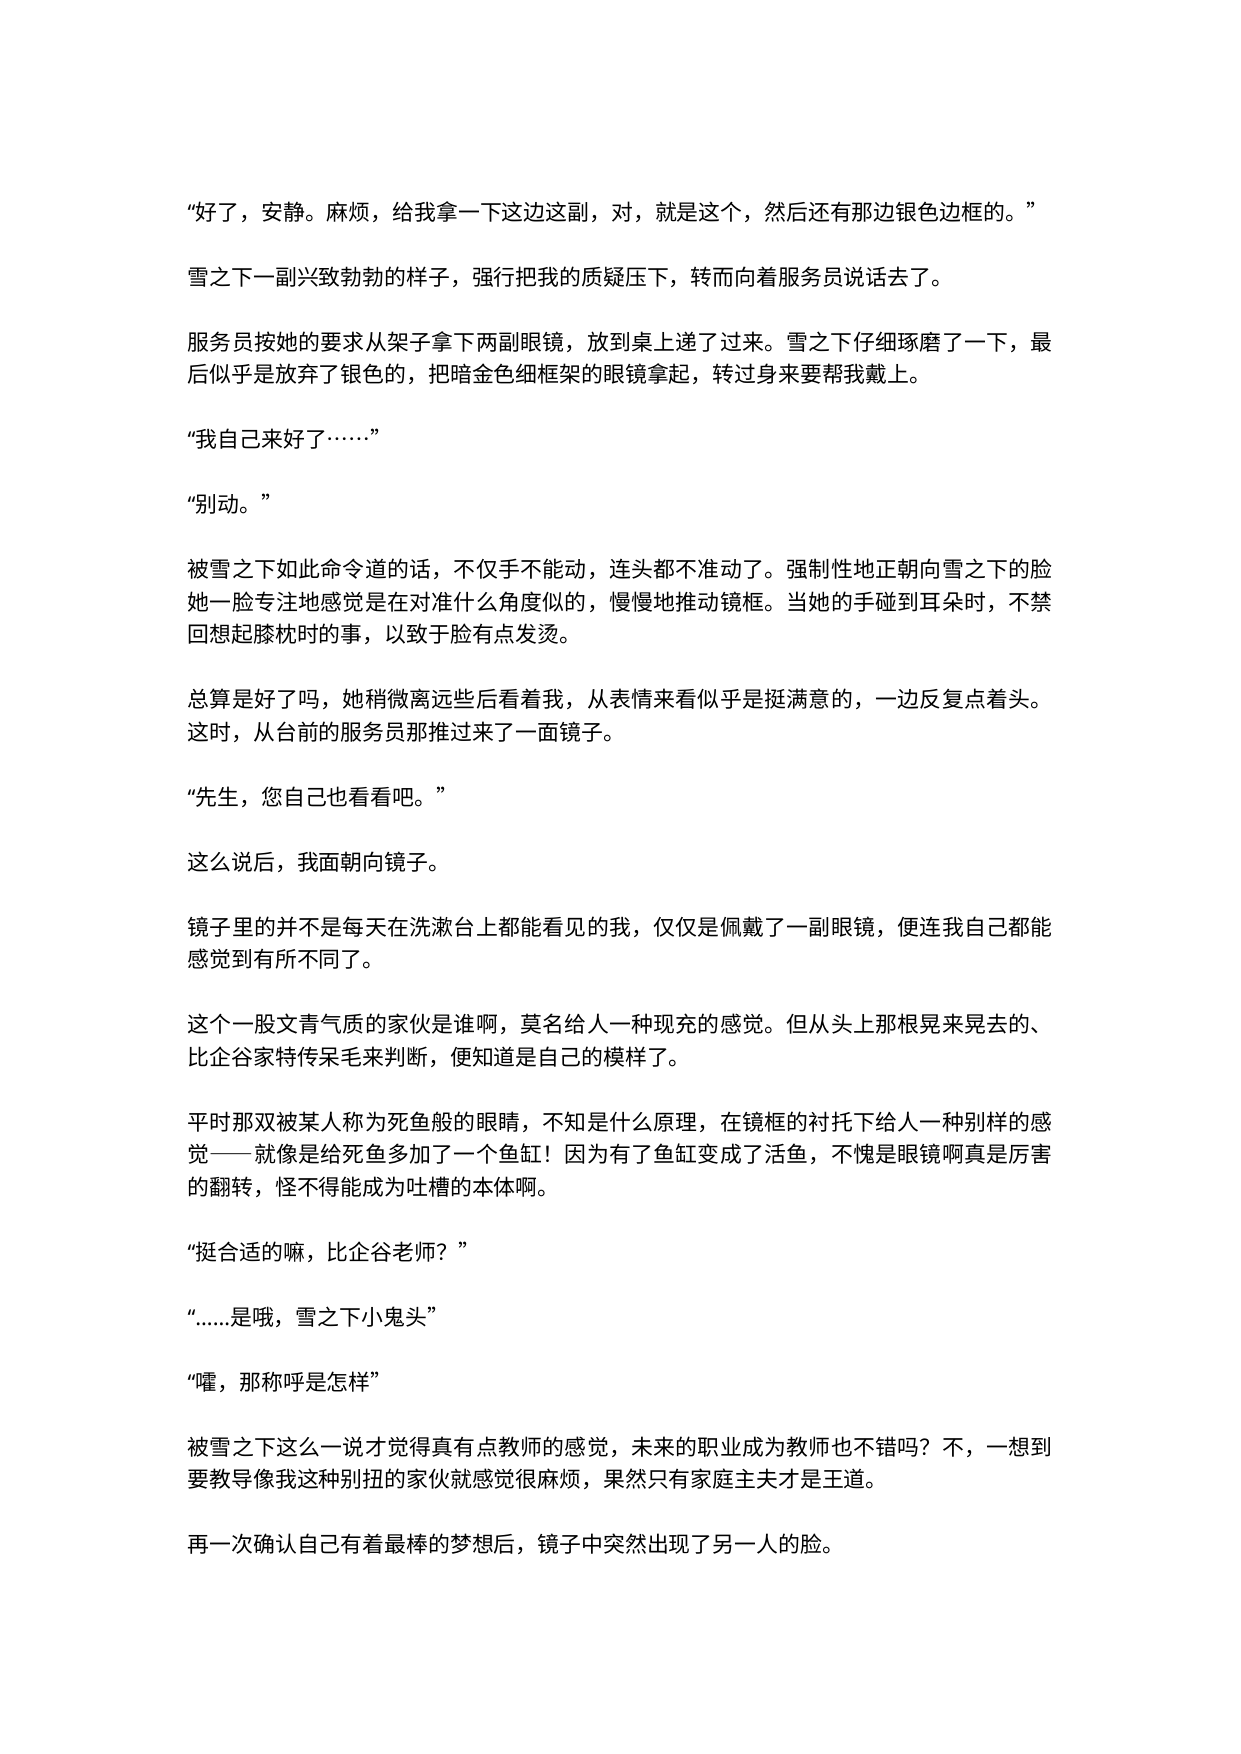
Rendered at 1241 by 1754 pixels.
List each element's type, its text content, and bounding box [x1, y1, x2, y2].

text 这个一股文青气质的家伙是谁啊，莫名给人一种现充的感觉。但从头上那根晃来晃去的、比企谷家特传呆毛来判断，便知道是自己的模样了。 [187, 1007, 1053, 1072]
text “别动。” [187, 487, 1053, 519]
text “先生，您自己也看看吧。” [187, 779, 1053, 812]
text “我自己来好了……” [187, 422, 1053, 454]
text “嚯，那称呼是怎样” [187, 1364, 1053, 1397]
text 这么说后，我面朝向镜子。 [187, 844, 1053, 877]
text 服务员按她的要求从架子拿下两副眼镜，放到桌上递了过来。雪之下仔细琢磨了一下，最后似乎是放弃了银色的，把暗金色细框架的眼镜拿起，转过身来要帮我戴上。 [187, 324, 1053, 389]
text 镜子里的并不是每天在洗漱台上都能看见的我，仅仅是佩戴了一副眼镜，便连我自己都能感觉到有所不同了。 [187, 909, 1053, 974]
text 平时那双被某人称为死鱼般的眼睛，不知是什么原理，在镜框的衬托下给人一种别样的感觉——就像是给死鱼多加了一个鱼缸！因为有了鱼缸变成了活鱼，不愧是眼镜啊真是厉害的翻转，怪不得能成为吐槽的本体啊。 [187, 1104, 1053, 1202]
text 总算是好了吗，她稍微离远些后看着我，从表情来看似乎是挺满意的，一边反复点着头。这时，从台前的服务员那推过来了一面镜子。 [187, 682, 1053, 747]
text “……是哦，雪之下小鬼头” [187, 1299, 1053, 1332]
text 被雪之下这么一说才觉得真有点教师的感觉，未来的职业成为教师也不错吗？不，一想到要教导像我这种别扭的家伙就感觉很麻烦，果然只有家庭主夫才是王道。 [187, 1429, 1053, 1494]
text 再一次确认自己有着最棒的梦想后，镜子中突然出现了另一人的脸。 [187, 1527, 1053, 1559]
text 被雪之下如此命令道的话，不仅手不能动，连头都不准动了。强制性地正朝向雪之下的脸，她一脸专注地感觉是在对准什么角度似的，慢慢地推动镜框。当她的手碰到耳朵时，不禁回想起膝枕时的事，以致于脸有点发烫。 [187, 552, 1053, 649]
text “挺合适的嘛，比企谷老师？” [187, 1234, 1053, 1267]
text 雪之下一副兴致勃勃的样子，强行把我的质疑压下，转而向着服务员说话去了。 [187, 259, 1053, 292]
text “好了，安静。麻烦，给我拿一下这边这副，对，就是这个，然后还有那边银色边框的。” [187, 194, 1053, 227]
